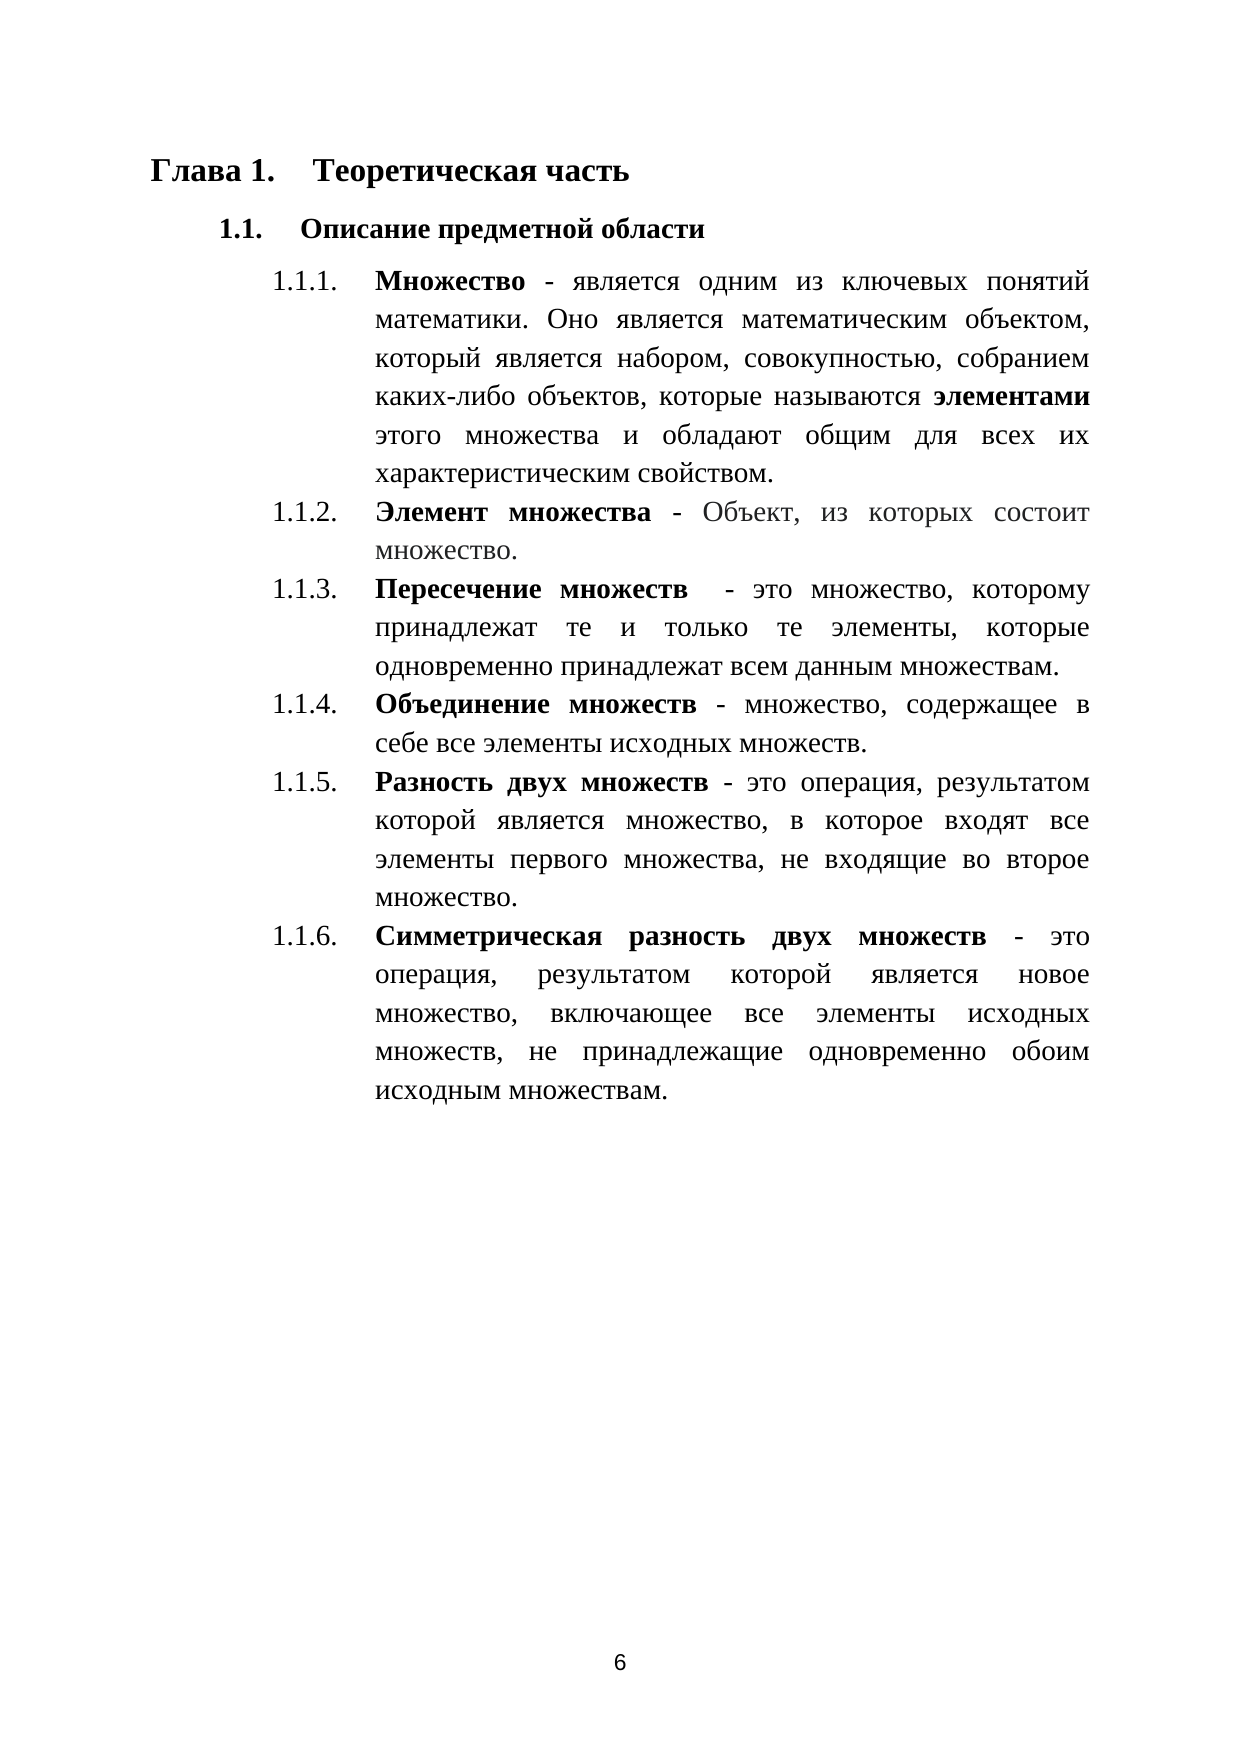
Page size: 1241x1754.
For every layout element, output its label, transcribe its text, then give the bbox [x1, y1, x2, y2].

subtitle Теоретическая часть [275, 150, 1105, 188]
list Элемент множества - Объект, из которых состоит множество. [337, 494, 1090, 566]
list Объединение множеств - множество, содержащее в себе все элементы исходных множеств. [337, 687, 1090, 759]
list Множество - является одним из ключевых понятий математики. Оно является математическим объектом, который является набором, совокупностью, собранием каких-либо объектов, которые называются элементами этого множества и обладают общим для всех их характеристическим свойством. [337, 263, 1090, 489]
list Симметрическая разность двух множеств - это операция, результатом которой является новое множество, включающее все элементы исходных множеств, не принадлежащие одновременно обоим исходным множествам. [337, 918, 1090, 1106]
list Пересечение множеств - это множество, которому принадлежат те и только те элементы, которые одновременно принадлежат всем данным множествам. [337, 571, 1090, 682]
subtitle Описание предметной области [262, 212, 1090, 245]
list Разность двух множеств - это операция, результатом которой является множество, в которое входят все элементы первого множества, не входящие во второе множество. [337, 764, 1090, 913]
